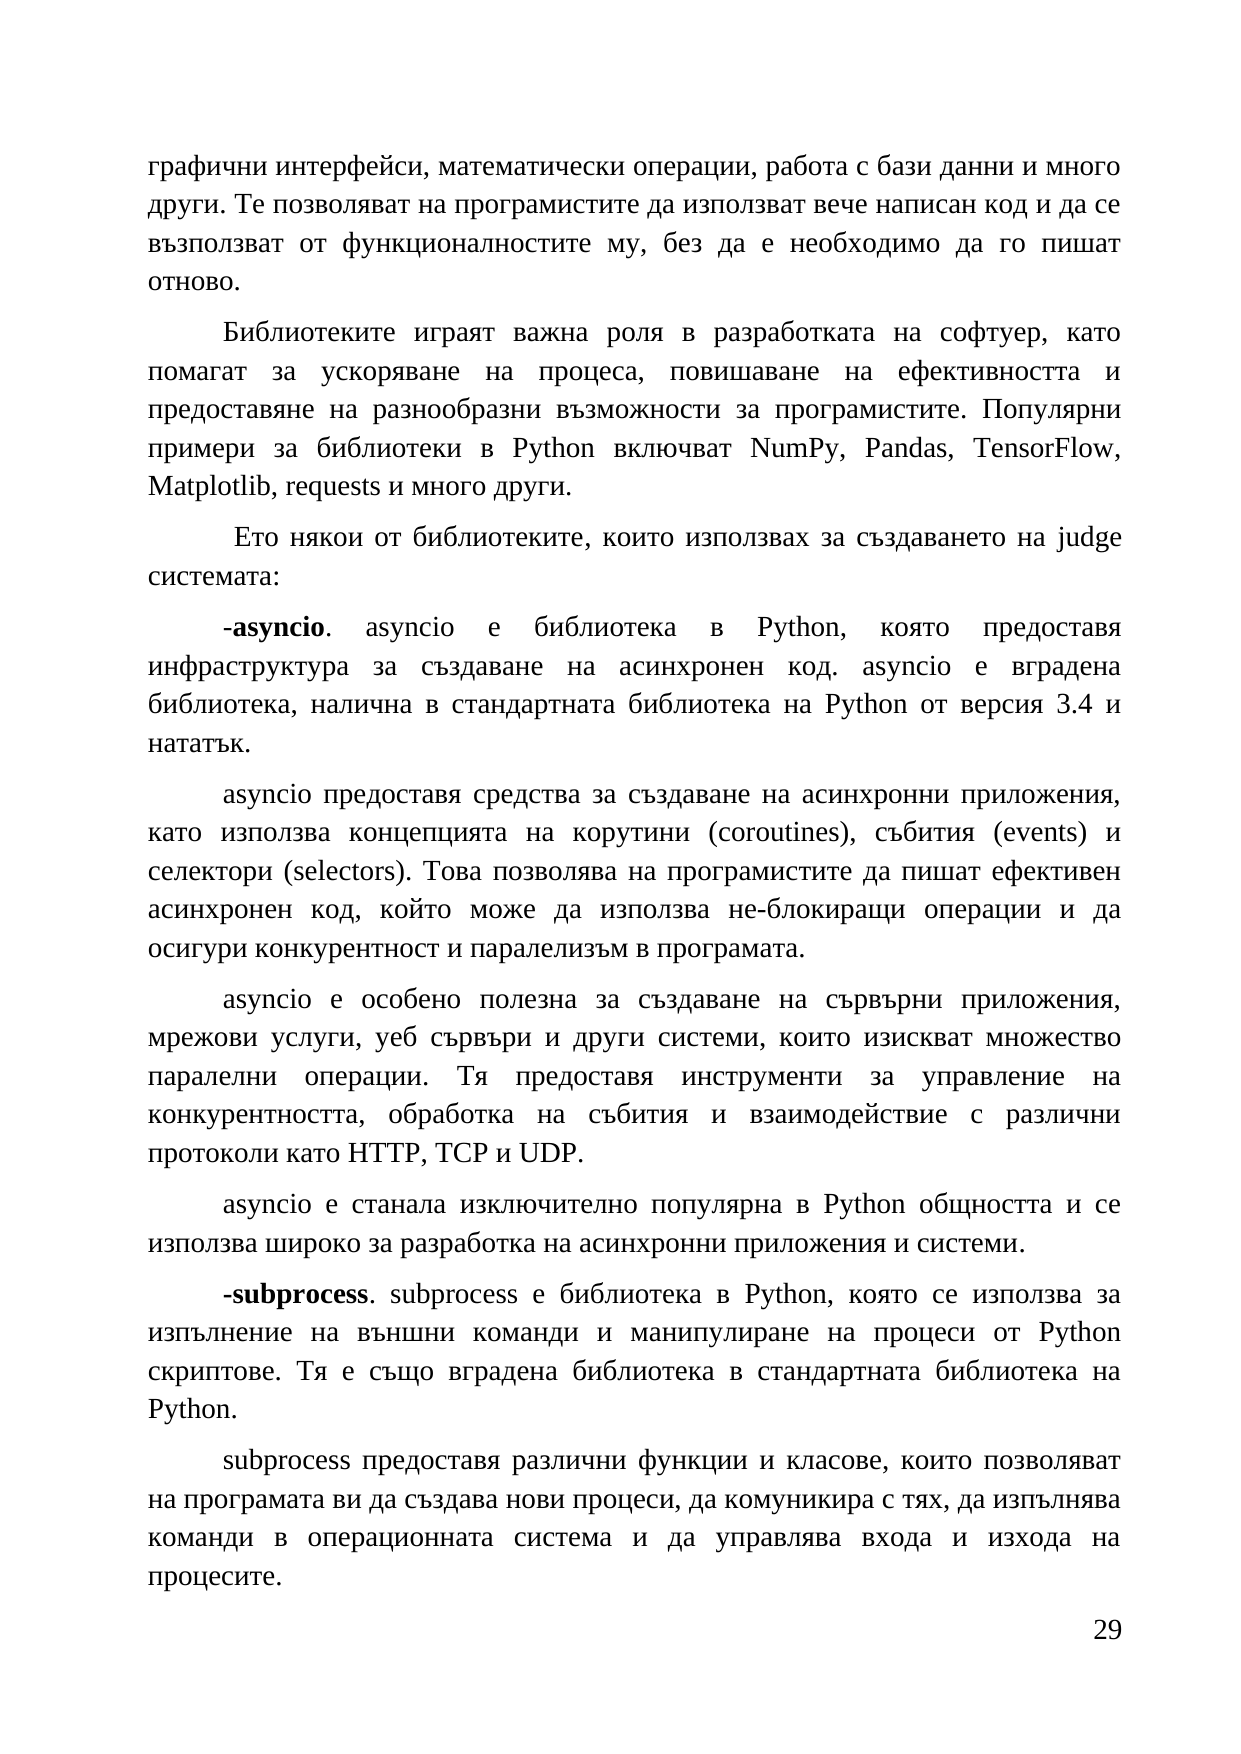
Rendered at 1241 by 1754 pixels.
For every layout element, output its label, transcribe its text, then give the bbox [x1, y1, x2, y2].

text asyncio предоставя средства за създаване на асинхронни приложения, като използва концепцията на корутини (coroutines), събития (events) и селектори (selectors). Това позволява на програмистите да пишат ефективен асинхронен код, който може да използва не-блокиращи операции и да осигури конкурентност и паралелизъм в програмата. [148, 776, 1122, 963]
text subprocess предоставя различни функции и класове, които позволяват на програмата ви да създава нови процеси, да комуникира с тях, да изпълнява команди в операционната система и да управлява входа и изхода на процесите. [148, 1442, 1122, 1592]
text Библиотеките играят важна роля в разработката на софтуер, като помагат за ускоряване на процеса, повишаване на ефективността и предоставяне на разнообразни възможности за програмистите. Популярни примери за библиотеки в Python включват NumPy, Pandas, TensorFlow, Matplotlib, requests и много други. [148, 314, 1122, 502]
text -asyncio. asyncio е библиотека в Python, която предоставя инфраструктура за създаване на асинхронен код. asyncio е вградена библиотека, налична в стандартната библиотека на Python от версия 3.4 и нататък. [148, 609, 1122, 758]
text -subprocess. subprocess е библиотека в Python, която се използва за изпълнение на външни команди и манипулиране на процеси от Python скриптове. Тя е също вградена библиотека в стандартната библиотека на Python. [148, 1276, 1122, 1425]
text asyncio е особено полезна за създаване на сървърни приложения, мрежови услуги, уеб сървъри и други системи, които изискват множество паралелни операции. Тя предоставя инструменти за управление на конкурентността, обработка на събития и взаимодействие с различни протоколи като HTTP, TCP и UDP. [148, 981, 1122, 1169]
text asyncio е станала изключително популярна в Python общността и се използва широко за разработка на асинхронни приложения и системи. [148, 1186, 1122, 1258]
text Ето някои от библиотеките, които използвах за създаването на judge системата: [148, 519, 1122, 592]
